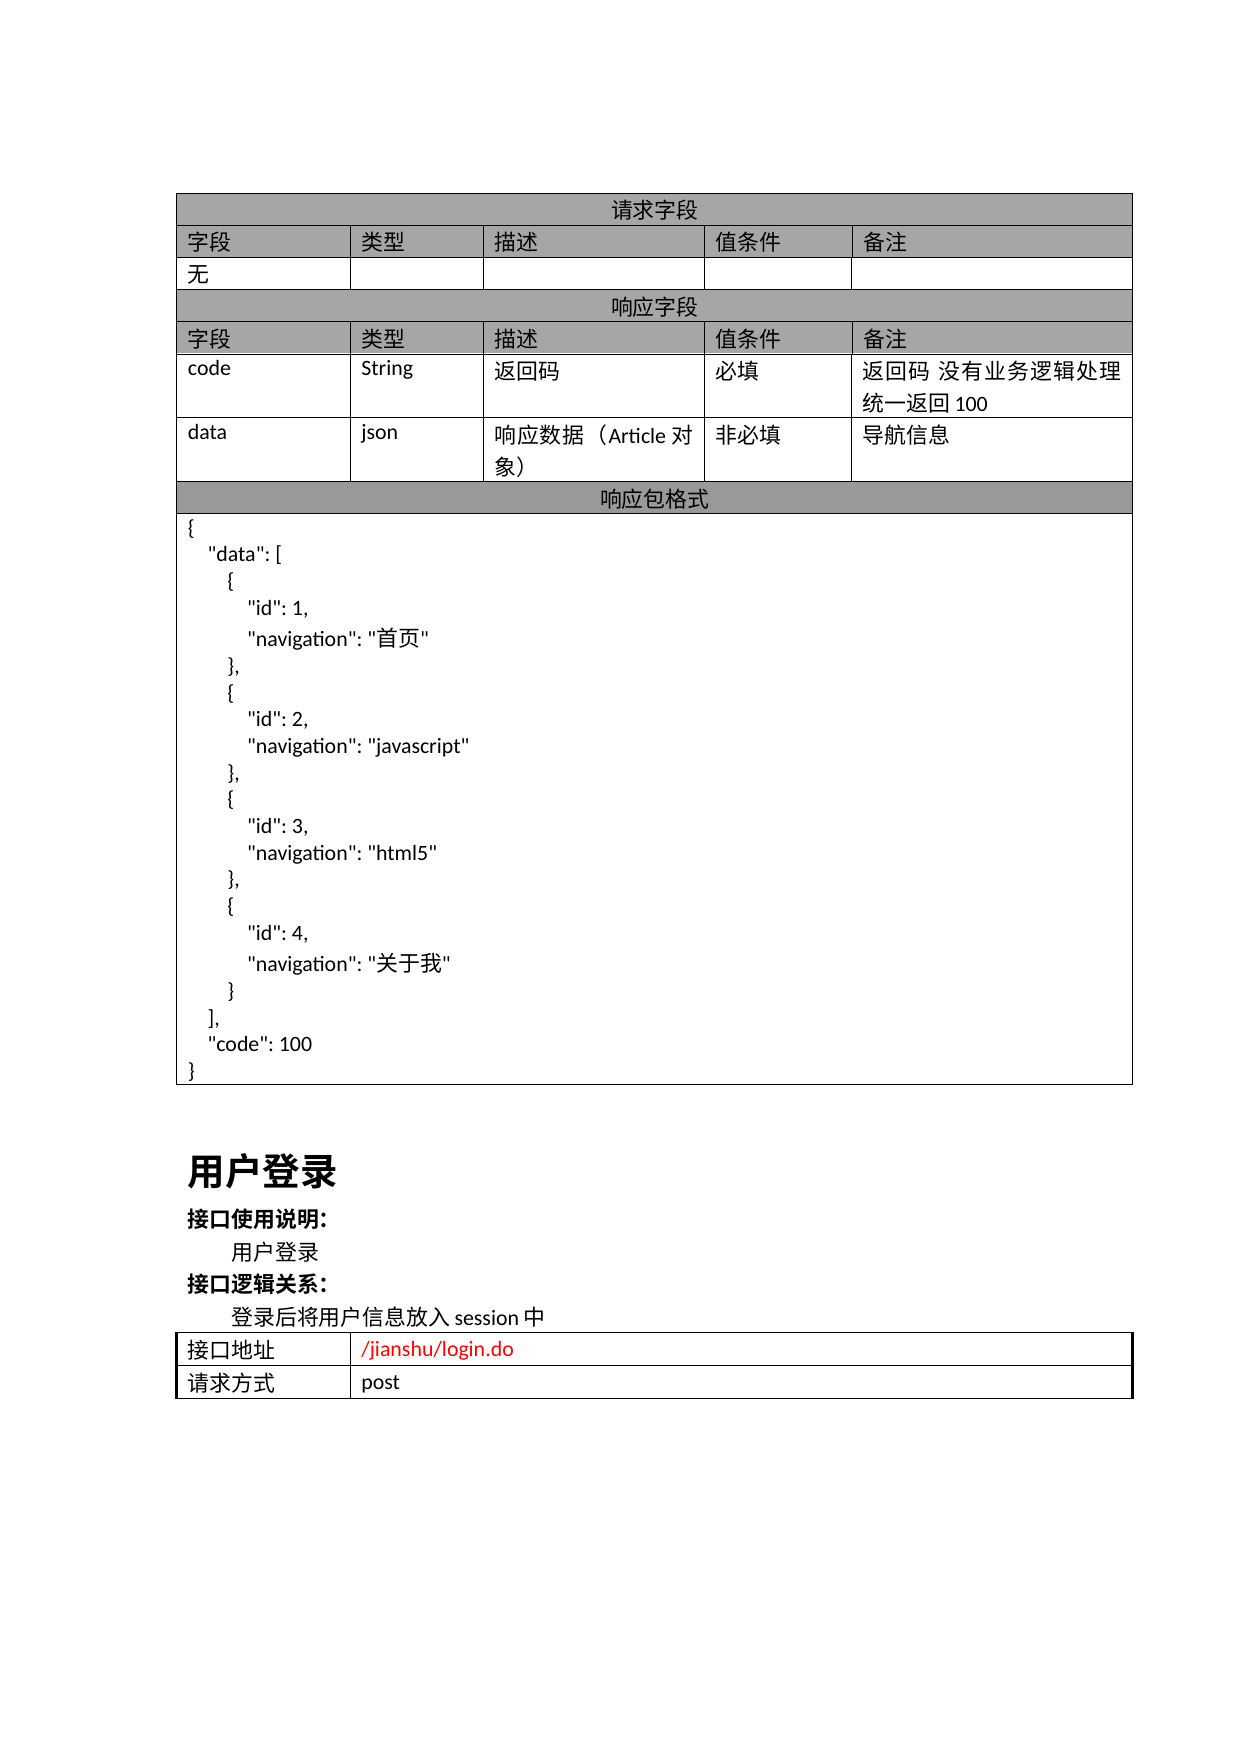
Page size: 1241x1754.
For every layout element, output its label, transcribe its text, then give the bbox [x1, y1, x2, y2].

table_header 请求字段 [177, 194, 1132, 225]
table_cell 备注 [853, 322, 1132, 353]
table_cell 描述 [484, 322, 704, 353]
text 用户登录 [187, 1234, 1053, 1267]
table_cell 必填 [705, 355, 851, 417]
table_cell 返回码 没有业务逻辑处理 统一返回100 [852, 355, 1132, 417]
table_cell 响应数据（Article对象） [484, 418, 704, 481]
table_cell 描述 [484, 226, 704, 257]
table_cell 值条件 [705, 322, 852, 353]
table_cell 类型 [351, 226, 483, 257]
table_cell 返回码 [484, 355, 704, 417]
text 接口逻辑关系： [187, 1267, 1053, 1299]
table_cell 导航信息 [852, 418, 1132, 481]
table_cell [705, 258, 851, 289]
table_cell [484, 258, 704, 289]
table_cell 备注 [853, 226, 1132, 257]
table_cell post [351, 1366, 1131, 1398]
text 用户登录 [187, 1137, 1053, 1202]
table_cell [852, 258, 1132, 289]
text 接口使用说明： [187, 1202, 1053, 1234]
table_cell 字段 [177, 226, 350, 257]
table_cell 无 [177, 258, 350, 289]
table_cell 字段 [177, 322, 350, 353]
table_cell 响应字段 [177, 290, 1132, 321]
table_cell 请求方式 [178, 1366, 350, 1398]
table_cell { "data": [ { "id": 1, "navigation": "首页" }, { "id": 2, "navigation": "javascript" }, { "id": 3, "navigation": "html5" }, { "id": 4, "navigation": "关于我" } ], "code": 100 } [177, 514, 1132, 1084]
table_cell 非必填 [705, 418, 851, 481]
table_cell 类型 [351, 322, 483, 353]
table_header 接口地址 [178, 1333, 350, 1365]
table_cell code [177, 355, 350, 417]
table_cell 响应包格式 [177, 482, 1132, 513]
table_cell 值条件 [705, 226, 852, 257]
text 登录后将用户信息放入session中 [187, 1299, 1053, 1332]
table_cell data [177, 418, 350, 481]
table_cell [351, 258, 483, 289]
table_cell json [351, 418, 483, 481]
table_header /jianshu/login.do [351, 1333, 1131, 1365]
table_cell String [351, 355, 483, 417]
